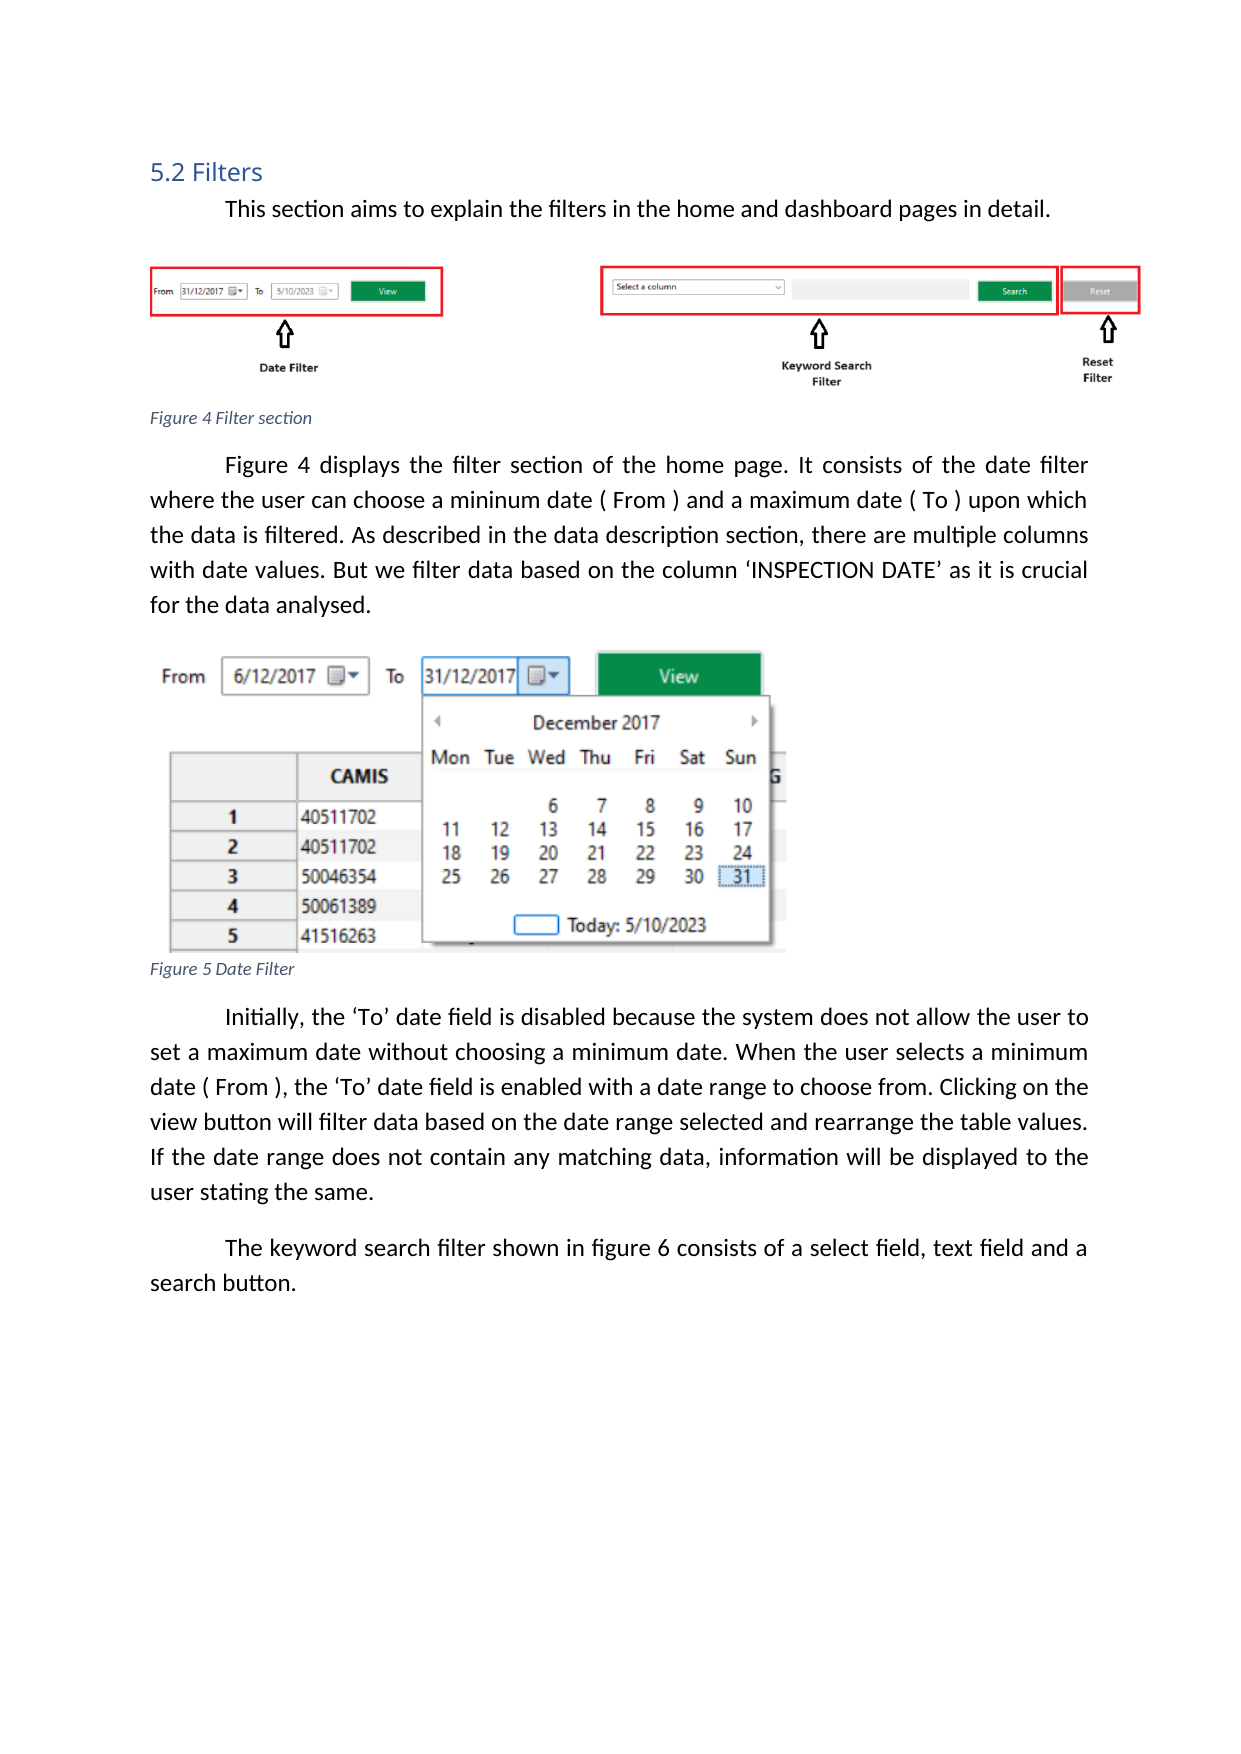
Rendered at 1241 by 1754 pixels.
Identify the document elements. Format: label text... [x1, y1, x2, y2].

subtitle 5.2 Filters [150, 154, 1090, 188]
text Figure 4 displays the filter section of the home page. It consists of the date filter where the user can choose a mininum date ( From ) and a maximum date ( To ) upon which the data is filtered. As described in the data description section, there are multiple columns with date values. But we filter data based on the column ‘INSPECTION DATE’ as it is crucial for the data analysed. [150, 450, 1090, 620]
picture [150, 645, 787, 953]
text The keyword search filter shown in figure 6 consists of a select field, text field and a search button. [150, 1232, 1090, 1297]
picture [150, 249, 1142, 402]
text Initially, the ‘To’ date field is disabled because the system does not allow the user to set a maximum date without choosing a minimum date. When the user selects a minimum date ( From ), the ‘To’ date field is enabled with a date range to choose from. Clicking on the view button will filter data based on the date range selected and rearrange the table values. If the date range does not contain any matching data, information will be displayed to the user stating the same. [150, 1001, 1090, 1206]
text This section aims to explain the filters in the home and dashboard pages in detail. [150, 193, 1090, 224]
